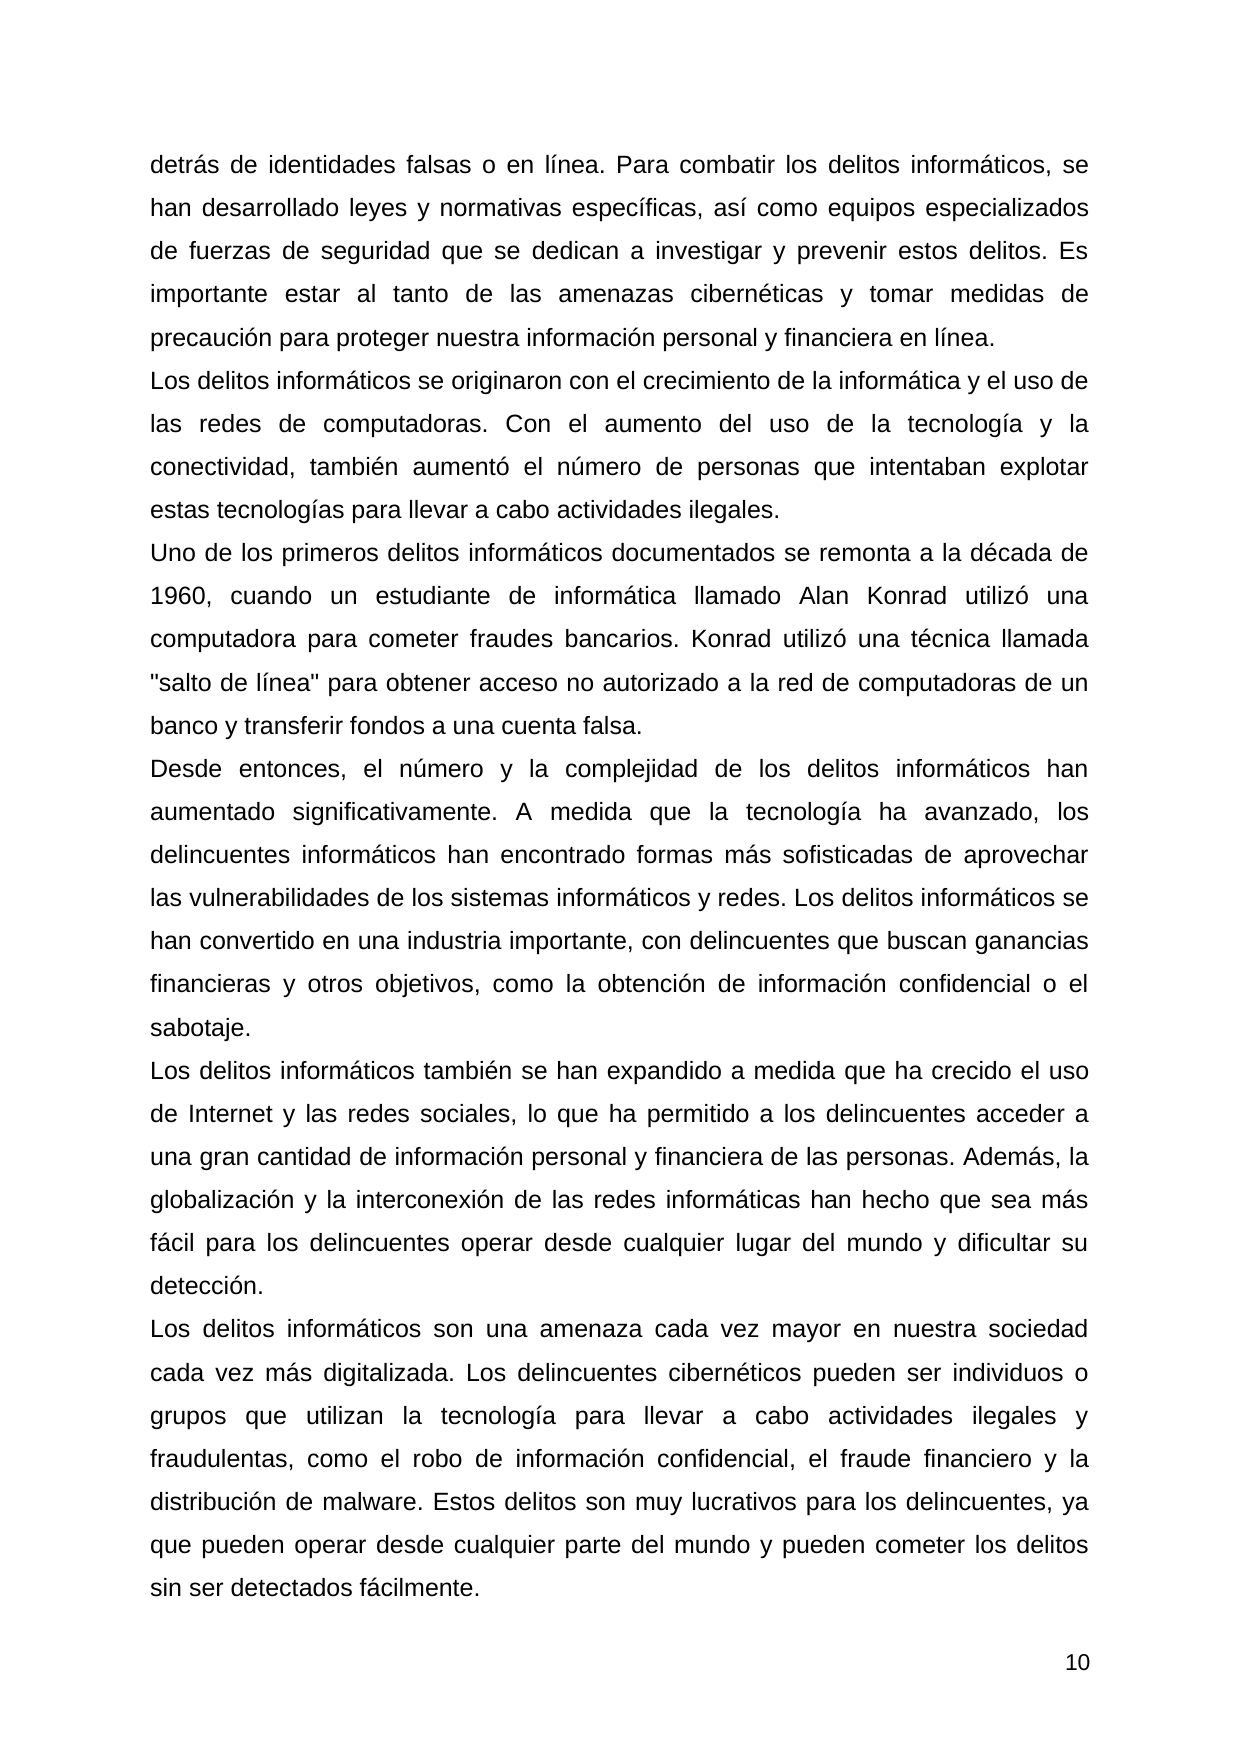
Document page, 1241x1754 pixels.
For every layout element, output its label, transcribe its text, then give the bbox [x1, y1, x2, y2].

text Uno de los primeros delitos informáticos documentados se remonta a la década de 1960, cuando un estudiante de informática llamado Alan Konrad utilizó una computadora para cometer fraudes bancarios. Konrad utilizó una técnica llamada "salto de línea" para obtener acceso no autorizado a la red de computadoras de un banco y transferir fondos a una cuenta falsa. [150, 538, 1090, 739]
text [150, 150, 1090, 351]
text Los delitos informáticos también se han expandido a medida que ha crecido el uso de Internet y las redes sociales, lo que ha permitido a los delincuentes acceder a una gran cantidad de información personal y financiera de las personas. Además, la globalización y la interconexión de las redes informáticas han hecho que sea más fácil para los delincuentes operar desde cualquier lugar del mundo y dificultar su detección. [150, 1056, 1090, 1300]
text Los delitos informáticos son una amenaza cada vez mayor en nuestra sociedad cada vez más digitalizada. Los delincuentes cibernéticos pueden ser individuos o grupos que utilizan la tecnología para llevar a cabo actividades ilegales y fraudulentas, como el robo de información confidencial, el fraude financiero y la distribución de malware. Estos delitos son muy lucrativos para los delincuentes, ya que pueden operar desde cualquier parte del mundo y pueden cometer los delitos sin ser detectados fácilmente. [150, 1314, 1090, 1602]
text Los delitos informáticos se originaron con el crecimiento de la informática y el uso de las redes de computadoras. Con el aumento del uso de la tecnología y la conectividad, también aumentó el número de personas que intentaban explotar estas tecnologías para llevar a cabo actividades ilegales. [150, 366, 1090, 524]
text Desde entonces, el número y la complejidad de los delitos informáticos han aumentado significativamente. A medida que la tecnología ha avanzado, los delincuentes informáticos han encontrado formas más sofisticadas de aprovechar las vulnerabilidades de los sistemas informáticos y redes. Los delitos informáticos se han convertido en una industria importante, con delincuentes que buscan ganancias financieras y otros objetivos, como la obtención de información confidencial o el sabotaje. [150, 754, 1090, 1041]
